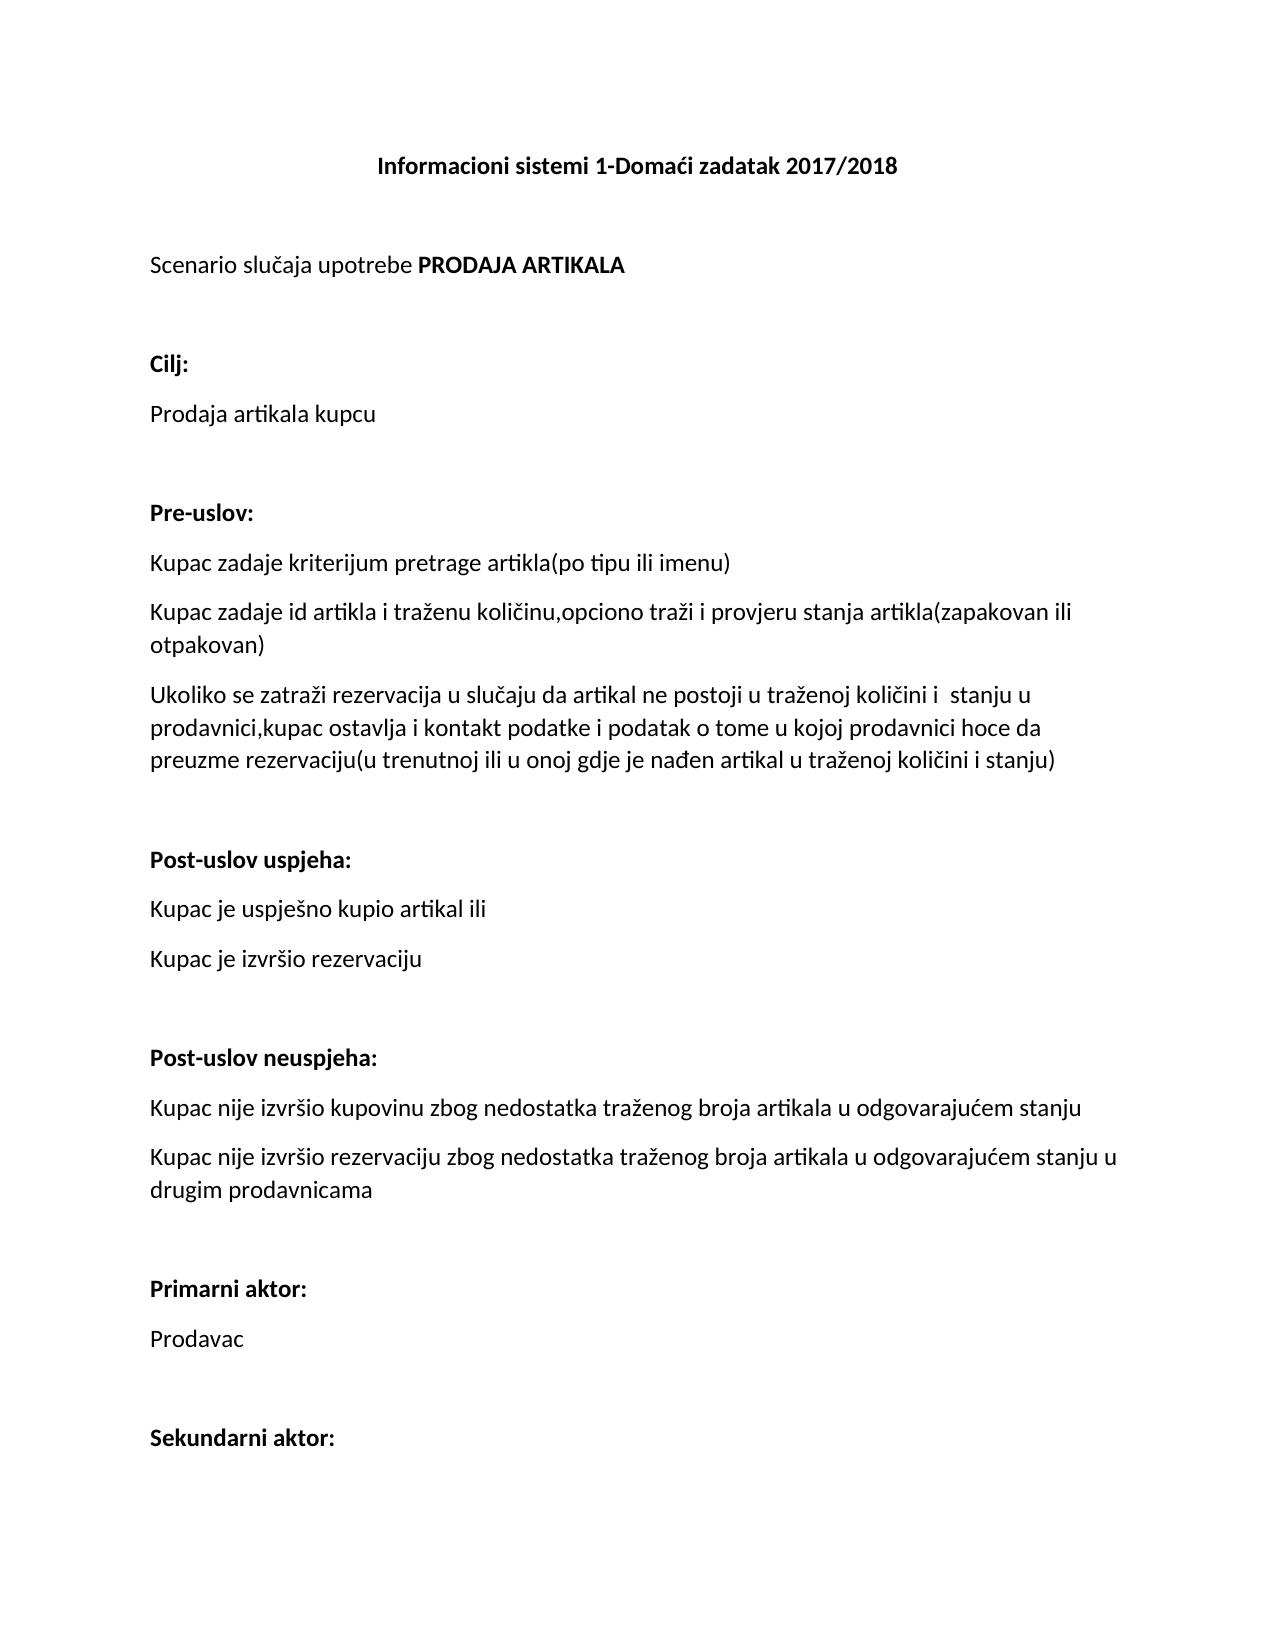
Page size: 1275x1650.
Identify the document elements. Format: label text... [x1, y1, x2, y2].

text Post-uslov uspjeha: [150, 844, 1125, 874]
text Kupac je uspješno kupio artikal ili [150, 893, 1125, 924]
text Kupac nije izvršio rezervaciju zbog nedostatka traženog broja artikala u odgovarajućem stanju u drugim prodavnicama [150, 1141, 1125, 1205]
text Post-uslov neuspjeha: [150, 1042, 1125, 1073]
text Cilj: [150, 348, 1125, 379]
text Sekundarni aktor: [150, 1422, 1125, 1453]
text Scenario slučaja upotrebe PRODAJA ARTIKALA [150, 249, 1125, 280]
text Primarni aktor: [150, 1273, 1125, 1304]
text Kupac je izvršio rezervaciju [150, 943, 1125, 973]
text Kupac zadaje kriterijum pretrage artikla(po tipu ili imenu) [150, 547, 1125, 577]
text Ukoliko se zatraži rezervacija u slučaju da artikal ne postoji u traženoj količini i stanju u prodavnici,kupac ostavlja i kontakt podatke i podatak o tome u kojoj prodavnici hoce da preuzme rezervaciju(u trenutnoj ili u onoj gdje je nađen artikal u traženoj količini i stanju) [150, 679, 1125, 775]
text Informacioni sistemi 1-Domaći zadatak 2017/2018 [150, 150, 1125, 181]
text Pre-uslov: [150, 497, 1125, 528]
text Kupac nije izvršio kupovinu zbog nedostatka traženog broja artikala u odgovarajućem stanju [150, 1092, 1125, 1122]
text Prodaja artikala kupcu [150, 398, 1125, 428]
text Prodavac [150, 1323, 1125, 1353]
text Kupac zadaje id artikla i traženu količinu,opciono traži i provjeru stanja artikla(zapakovan ili otpakovan) [150, 596, 1125, 660]
